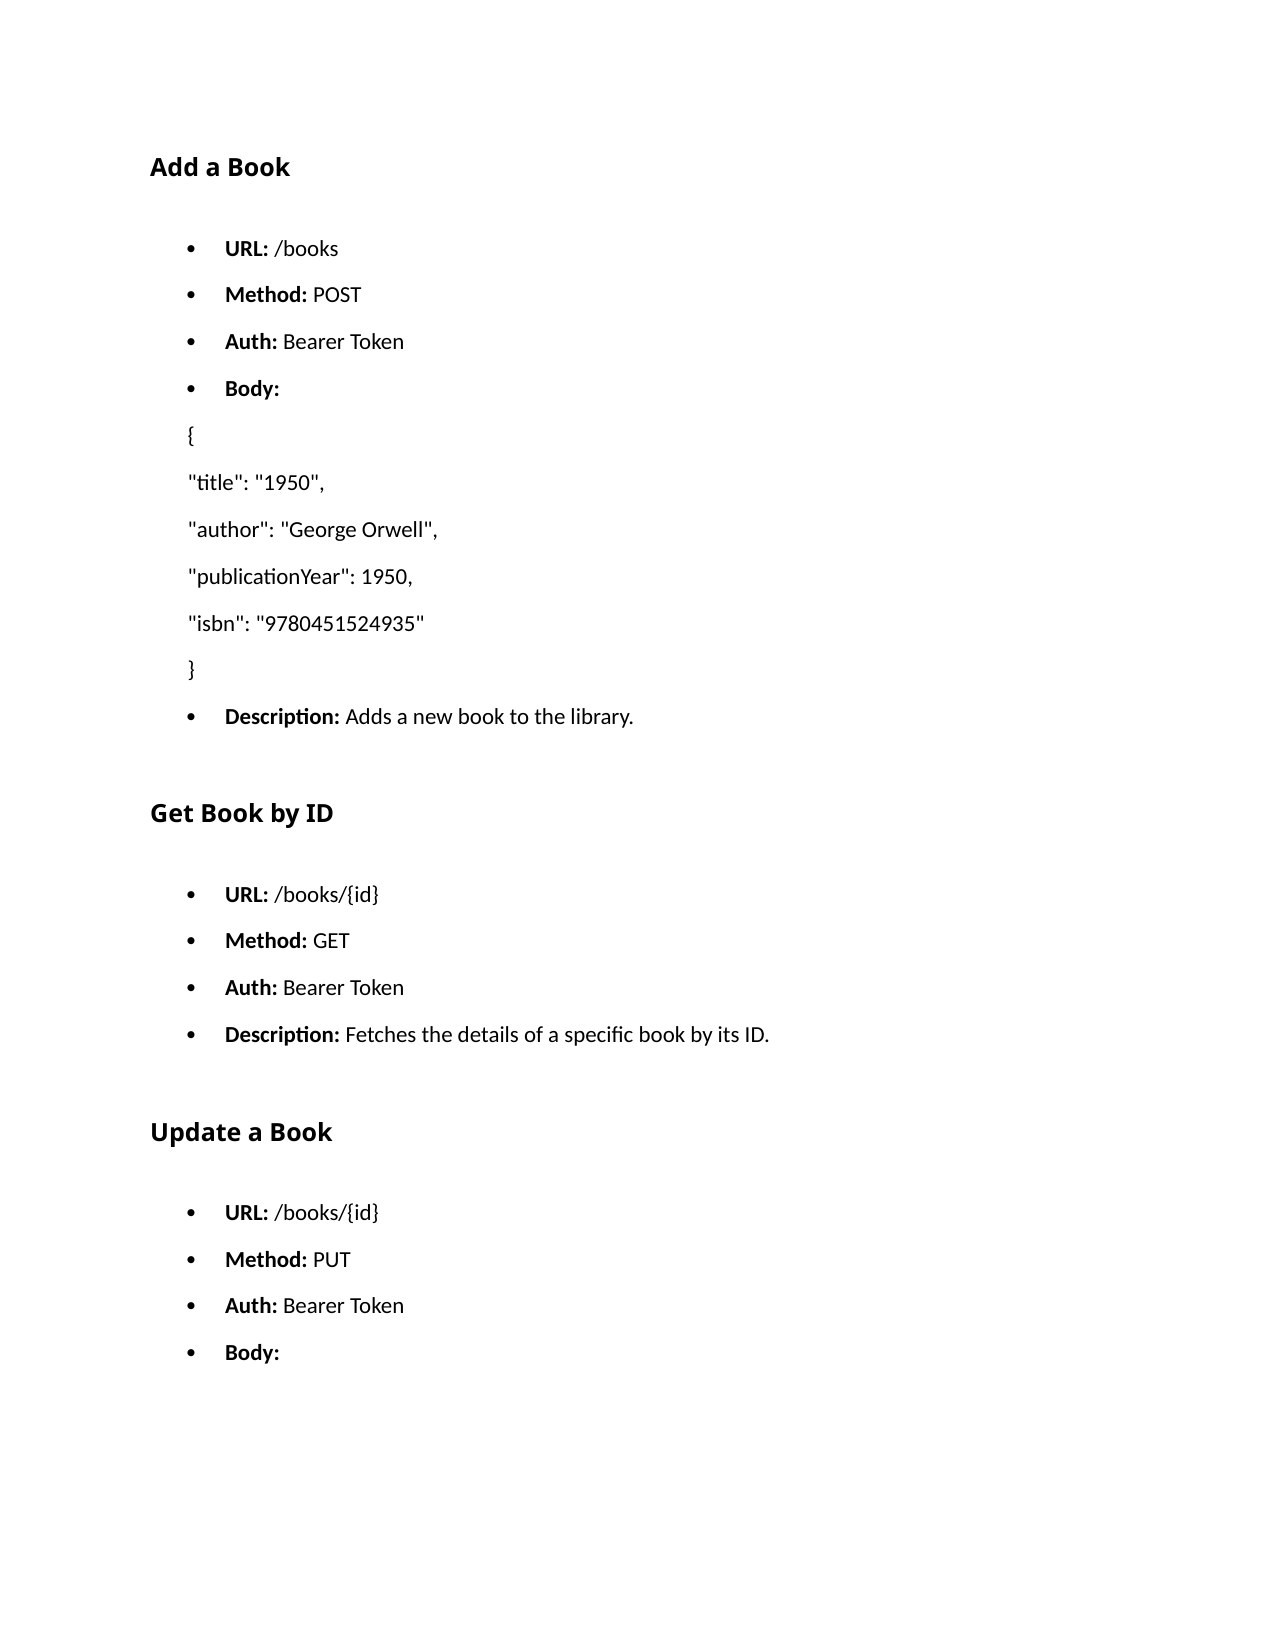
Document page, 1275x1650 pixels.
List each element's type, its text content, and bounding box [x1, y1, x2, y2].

text "publicationYear": 1950, [187, 562, 1125, 590]
text } [187, 656, 1125, 683]
list Description: Fetches the details of a specific book by its ID. [187, 1020, 1125, 1048]
list Auth: Bearer Token [187, 973, 1125, 1002]
text "isbn": "9780451524935" [187, 609, 1125, 637]
list URL: /books/{id} [187, 880, 1125, 908]
list URL: /books/{id} [187, 1198, 1125, 1226]
list URL: /books [187, 234, 1125, 262]
list Method: PUT [187, 1245, 1125, 1273]
list Body: [187, 1338, 1125, 1366]
subtitle Update a Book [150, 1114, 1125, 1148]
list Description: Adds a new book to the library. [187, 702, 1125, 730]
text { [187, 421, 1125, 449]
text "author": "George Orwell", [187, 515, 1125, 543]
list Auth: Bearer Token [187, 1292, 1125, 1319]
list Body: [187, 374, 1125, 402]
list Auth: Bearer Token [187, 327, 1125, 355]
list Method: POST [187, 281, 1125, 308]
subtitle Get Book by ID [150, 796, 1125, 830]
list Method: GET [187, 927, 1125, 955]
subtitle Add a Book [150, 150, 1125, 184]
text "title": "1950", [187, 468, 1125, 496]
